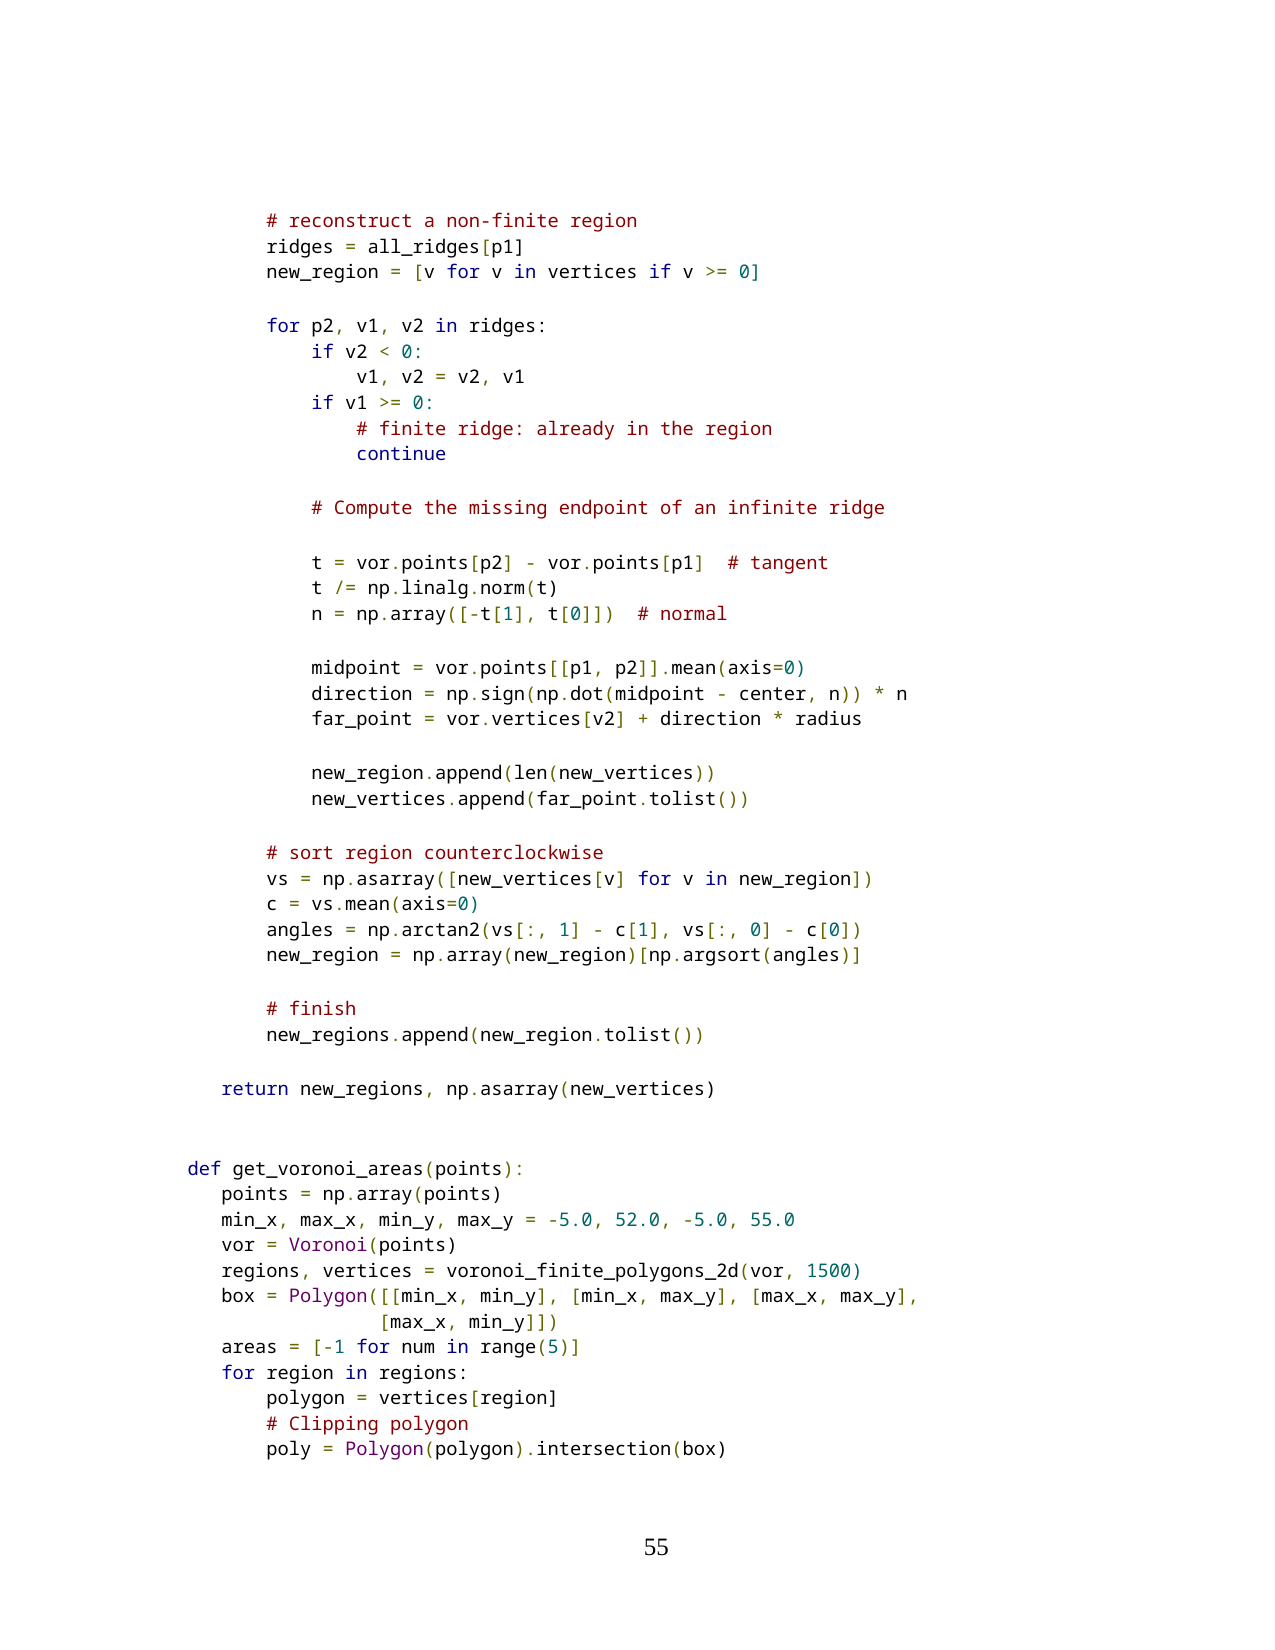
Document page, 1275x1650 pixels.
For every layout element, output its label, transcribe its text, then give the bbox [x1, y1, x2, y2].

text # finite ridge: already in the region [187, 415, 1125, 440]
text [max_x, min_y]]) [187, 1308, 1125, 1333]
text new_region = np.array(new_region)[np.argsort(angles)] [187, 941, 1125, 967]
text if v2 < 0: [187, 338, 1125, 364]
text continue [187, 440, 1125, 466]
text # Compute the missing endpoint of an infinite ridge [187, 495, 1125, 520]
text return new_regions, np.asarray(new_vertices) [187, 1076, 1125, 1101]
text new_region.append(len(new_vertices)) [187, 759, 1125, 785]
text # finish [187, 996, 1125, 1021]
text def get_voronoi_areas(points): [187, 1155, 1125, 1180]
text # Clipping polygon [187, 1410, 1125, 1436]
text c = vs.mean(axis=0) [187, 890, 1125, 916]
text if v1 >= 0: [187, 389, 1125, 415]
text poly = Polygon(polygon).intersection(box) [187, 1436, 1125, 1461]
text points = np.array(points) [187, 1180, 1125, 1206]
text new_vertices.append(far_point.tolist()) [187, 785, 1125, 811]
text new_regions.append(new_region.tolist()) [187, 1021, 1125, 1047]
text areas = [-1 for num in range(5)] [187, 1333, 1125, 1359]
text t /= np.linalg.norm(t) [187, 574, 1125, 600]
text box = Polygon([[min_x, min_y], [min_x, max_y], [max_x, max_y], [187, 1282, 1125, 1308]
text for region in regions: [187, 1359, 1125, 1384]
text polygon = vertices[region] [187, 1384, 1125, 1410]
text angles = np.arctan2(vs[:, 1] - c[1], vs[:, 0] - c[0]) [187, 916, 1125, 941]
text # reconstruct a non-finite region [187, 207, 1125, 233]
text far_point = vor.vertices[v2] + direction * radius [187, 705, 1125, 731]
text new_region = [v for v in vertices if v >= 0] [187, 258, 1125, 284]
text v1, v2 = v2, v1 [187, 364, 1125, 389]
text n = np.array([-t[1], t[0]]) # normal [187, 600, 1125, 626]
text regions, vertices = voronoi_finite_polygons_2d(vor, 1500) [187, 1257, 1125, 1282]
text midpoint = vor.points[[p1, p2]].mean(axis=0) [187, 654, 1125, 680]
text direction = np.sign(np.dot(midpoint - center, n)) * n [187, 680, 1125, 705]
text t = vor.points[p2] - vor.points[p1] # tangent [187, 549, 1125, 574]
text vs = np.asarray([new_vertices[v] for v in new_region]) [187, 865, 1125, 890]
text min_x, max_x, min_y, max_y = -5.0, 52.0, -5.0, 55.0 [187, 1206, 1125, 1231]
text ridges = all_ridges[p1] [187, 233, 1125, 258]
text # sort region counterclockwise [187, 839, 1125, 865]
text for p2, v1, v2 in ridges: [187, 313, 1125, 338]
text vor = Voronoi(points) [187, 1231, 1125, 1257]
